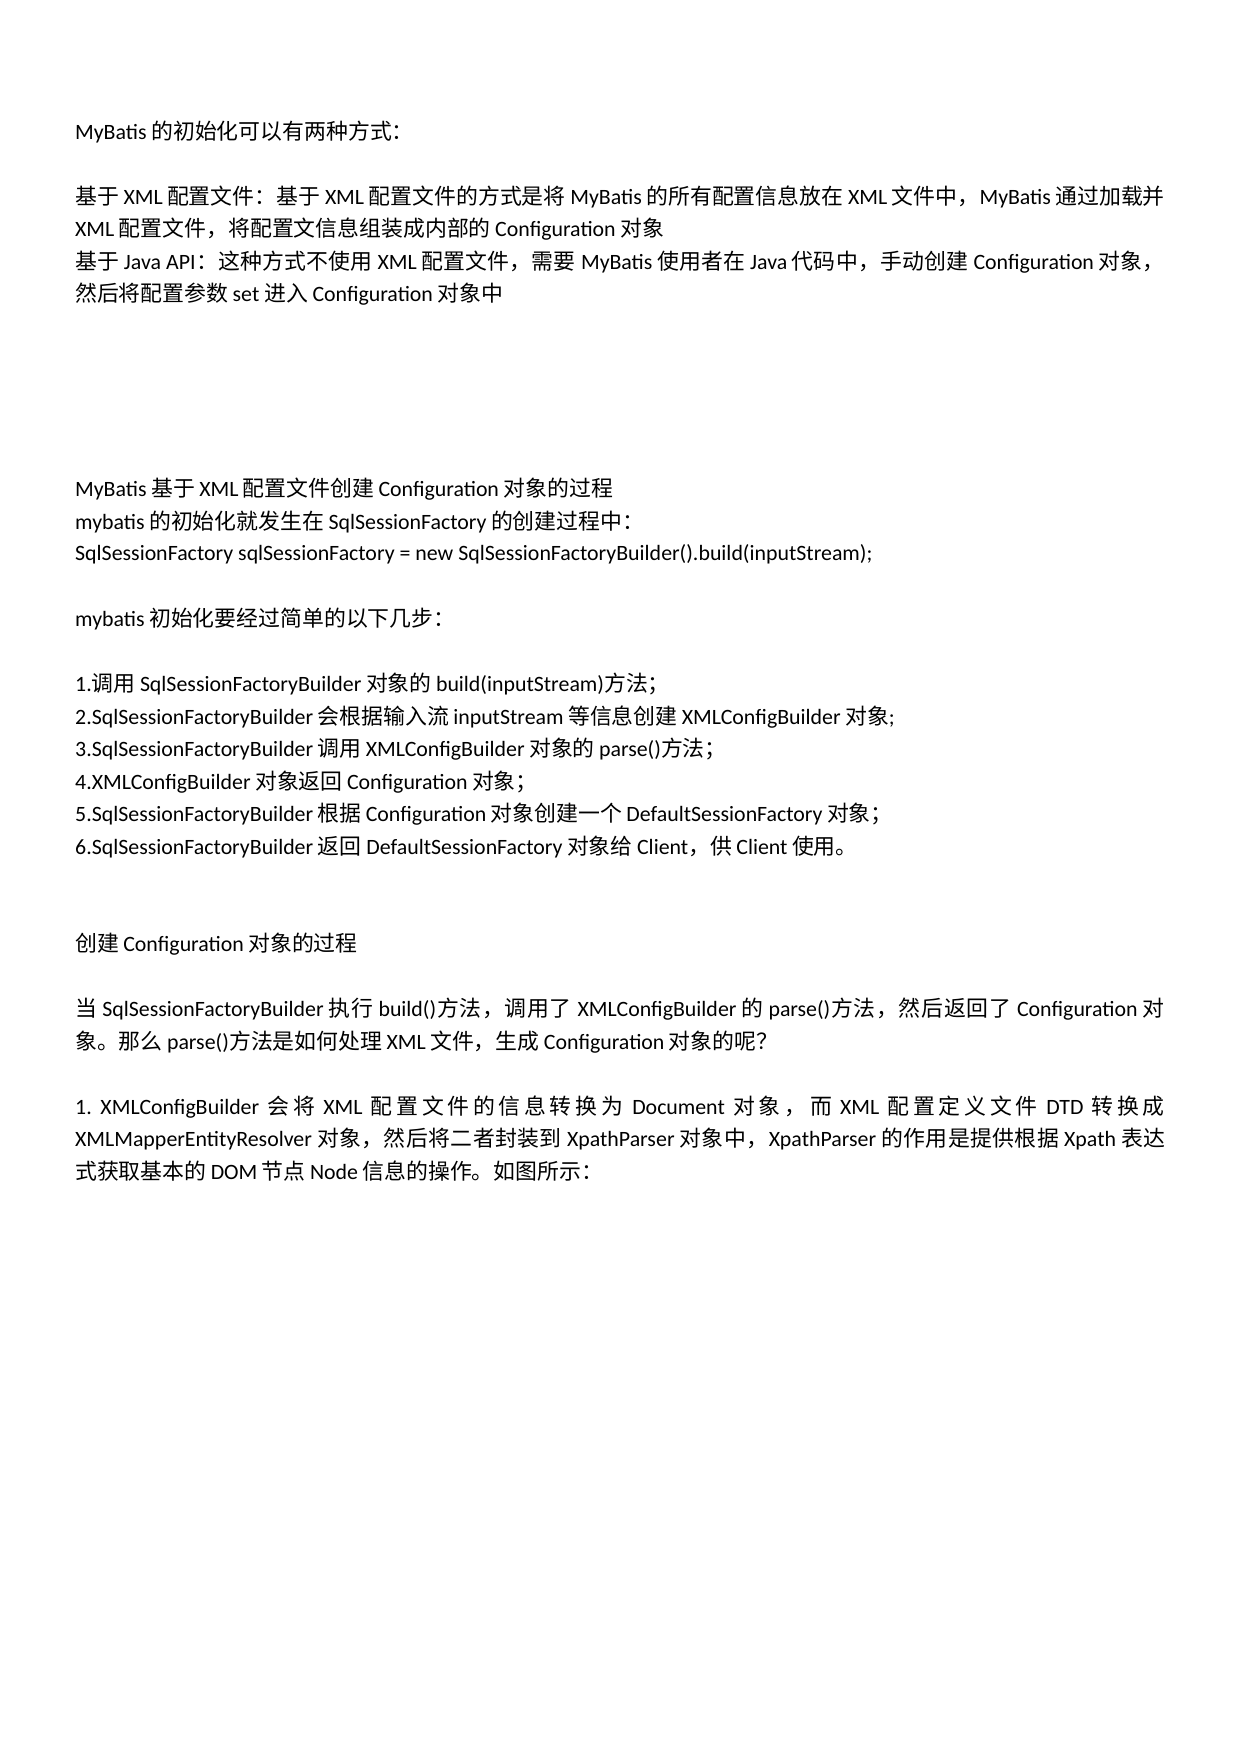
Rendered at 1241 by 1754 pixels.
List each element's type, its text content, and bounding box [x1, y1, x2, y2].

text 3.SqlSessionFactoryBuilder调用XMLConfigBuilder对象的parse()方法； [75, 731, 1165, 763]
text 当SqlSessionFactoryBuilder执行build()方法，调用了XMLConfigBuilder的parse()方法，然后返回了Configuration对象。那么parse()方法是如何处理XML文件，生成Configuration对象的呢？ [75, 991, 1165, 1056]
text 基于Java API：这种方式不使用XML配置文件，需要MyBatis使用者在Java代码中，手动创建Configuration对象，然后将配置参数set 进入Configuration对象中 [75, 243, 1165, 308]
text SqlSessionFactory sqlSessionFactory = new SqlSessionFactoryBuilder().build(inputStream); [75, 536, 1165, 568]
text 基于XML配置文件：基于XML配置文件的方式是将MyBatis的所有配置信息放在XML文件中，MyBatis通过加载并XML配置文件，将配置文信息组装成内部的Configuration对象 [75, 178, 1165, 243]
text 1. XMLConfigBuilder会将XML配置文件的信息转换为Document对象，而XML配置定义文件DTD转换成XMLMapperEntityResolver对象，然后将二者封装到XpathParser对象中，XpathParser的作用是提供根据Xpath表达式获取基本的DOM节点Node信息的操作。如图所示： [75, 1088, 1165, 1186]
text 1.调用SqlSessionFactoryBuilder对象的build(inputStream)方法； [75, 666, 1165, 698]
text 4.XMLConfigBuilder对象返回Configuration对象； [75, 763, 1165, 796]
text 2.SqlSessionFactoryBuilder会根据输入流inputStream等信息创建XMLConfigBuilder对象; [75, 698, 1165, 731]
text 6.SqlSessionFactoryBuilder返回 DefaultSessionFactory对象给Client，供Client使用。 [75, 828, 1165, 861]
text mybatis初始化要经过简单的以下几步： [75, 601, 1165, 633]
text 创建Configuration对象的过程 [75, 926, 1165, 958]
text MyBatis基于XML配置文件创建Configuration对象的过程 [75, 471, 1165, 503]
text MyBatis的初始化可以有两种方式： [75, 113, 1165, 146]
text 5.SqlSessionFactoryBuilder根据Configuration对象创建一个DefaultSessionFactory对象； [75, 796, 1165, 828]
text mybatis的初始化就发生在SqlSessionFactory的创建过程中： [75, 503, 1165, 536]
